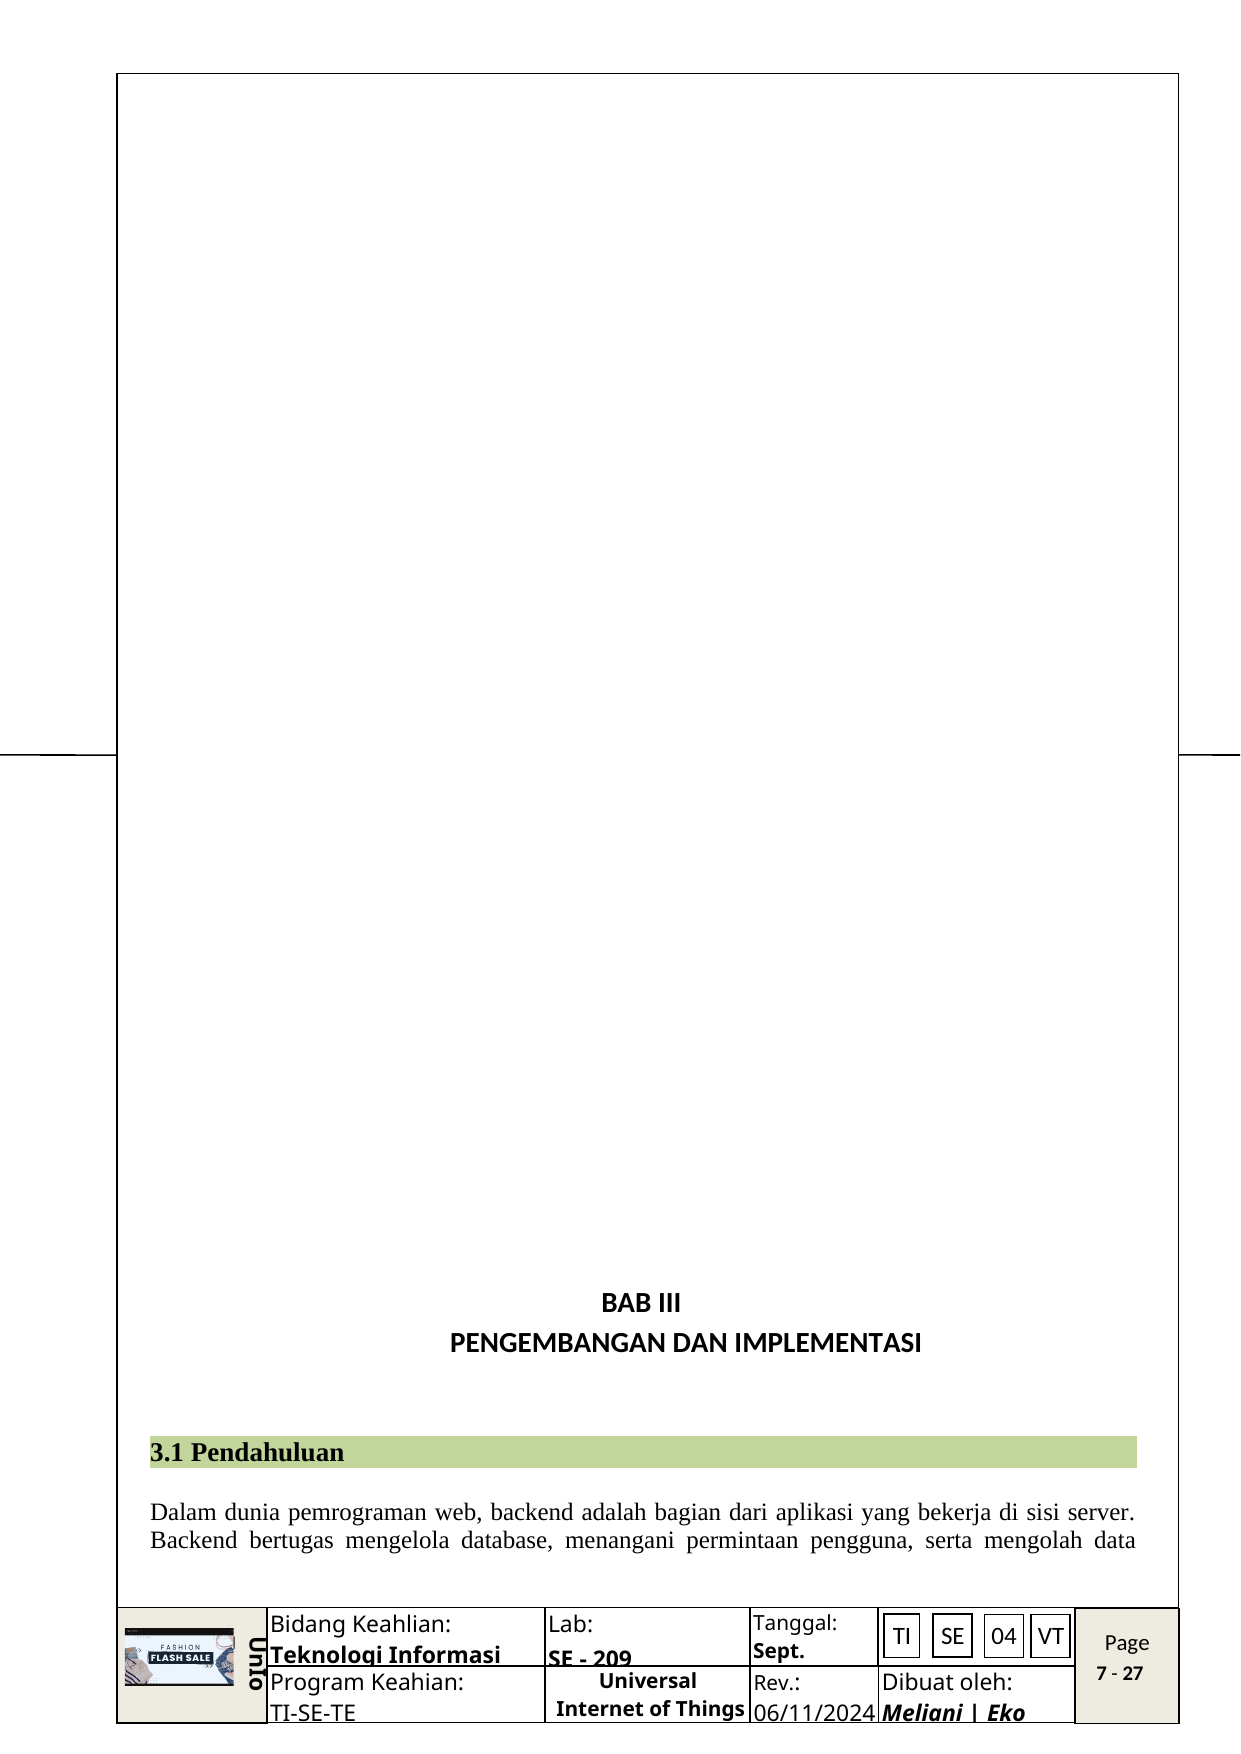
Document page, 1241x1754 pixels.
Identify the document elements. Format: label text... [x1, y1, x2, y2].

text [150, 1497, 1137, 1554]
subtitle 3.1 Pendahuluan [150, 1436, 1137, 1468]
subtitle BAB III [601, 1284, 1137, 1320]
picture [124, 1628, 234, 1686]
subtitle PENGEMBANGAN DAN IMPLEMENTASI [375, 1324, 1137, 1359]
